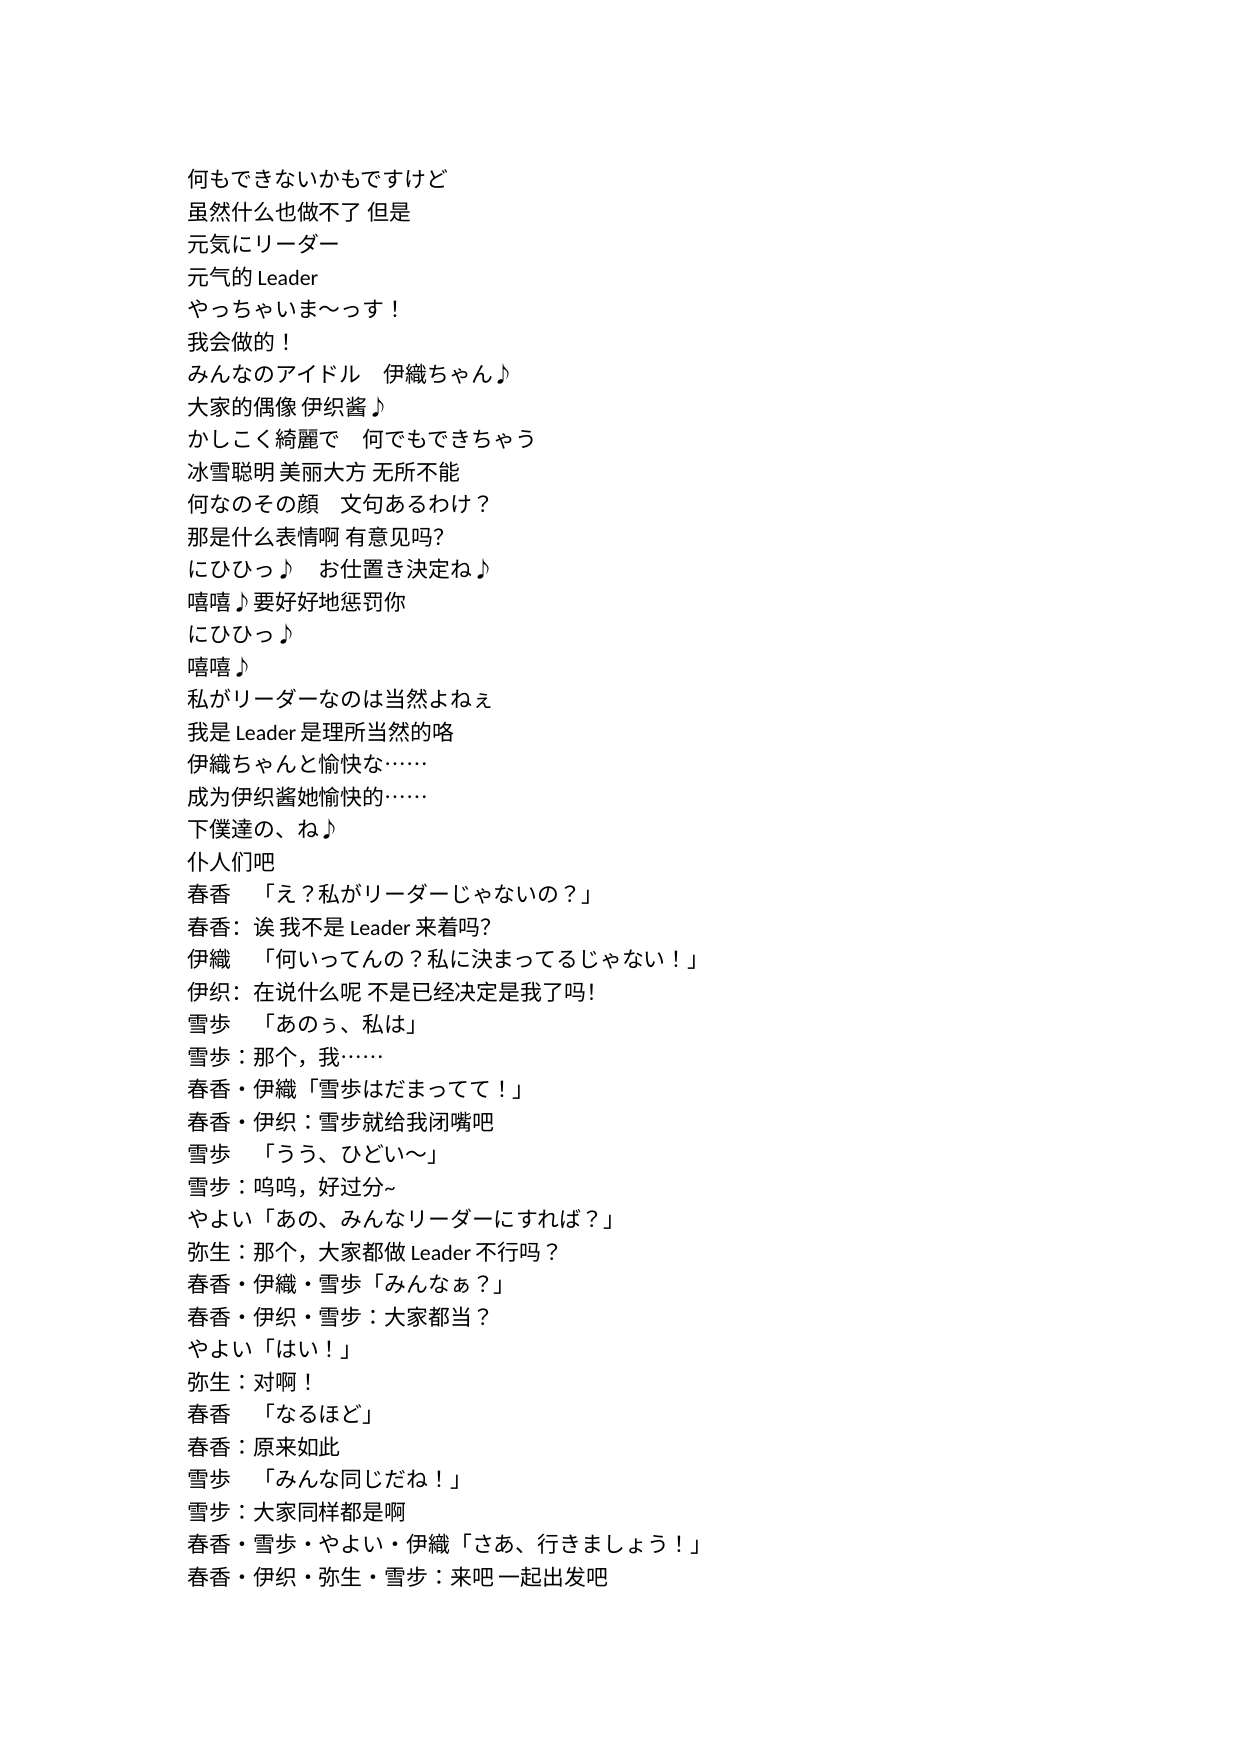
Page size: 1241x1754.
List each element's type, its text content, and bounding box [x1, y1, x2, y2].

text みんなのアイドル 伊織ちゃん♪ [187, 357, 1053, 389]
text 雪歩：那个，我…… [187, 1039, 1053, 1072]
text 元気にリーダー [187, 227, 1053, 259]
text 我是Leader是理所当然的咯 [187, 714, 1053, 747]
text 弥生：对啊！ [187, 1364, 1053, 1397]
text 春香：原来如此 [187, 1429, 1053, 1462]
text 雪歩 「うう、ひどい～」 [187, 1137, 1053, 1169]
text 嘻嘻♪ [187, 649, 1053, 682]
text 春香・伊織・雪歩「みんなぁ？」 [187, 1267, 1053, 1299]
text 嘻嘻♪要好好地惩罚你 [187, 584, 1053, 617]
text 雪歩 「みんな同じだね！」 [187, 1462, 1053, 1494]
text 那是什么表情啊 有意见吗？ [187, 519, 1053, 552]
text 春香 「え？私がリーダーじゃないの？」 [187, 877, 1053, 909]
text 私がリーダーなのは当然よねぇ [187, 682, 1053, 714]
text 春香・伊織「雪歩はだまってて！」 [187, 1072, 1053, 1104]
text 春香：诶 我不是Leader来着吗？ [187, 909, 1053, 942]
text 春香・伊织・弥生・雪步：来吧 一起出发吧 [187, 1559, 1053, 1592]
text にひひっ♪ お仕置き決定ね♪ [187, 552, 1053, 584]
text 伊织：在说什么呢 不是已经决定是我了吗！ [187, 974, 1053, 1007]
text 雪歩 「あのぅ、私は」 [187, 1007, 1053, 1039]
text 雪步：大家同样都是啊 [187, 1494, 1053, 1527]
text かしこく綺麗で 何でもできちゃう [187, 422, 1053, 454]
text 下僕達の、ね♪ [187, 812, 1053, 844]
text 冰雪聪明 美丽大方 无所不能 [187, 454, 1053, 487]
text 元气的Leader [187, 259, 1053, 292]
text 何もできないかもですけど [187, 162, 1053, 194]
text 虽然什么也做不了 但是 [187, 194, 1053, 227]
text 弥生：那个，大家都做Leader不行吗？ [187, 1234, 1053, 1267]
text やよい「あの、みんなリーダーにすれば？」 [187, 1202, 1053, 1234]
text 春香・伊织・雪步：大家都当？ [187, 1299, 1053, 1332]
text 伊織 「何いってんの？私に決まってるじゃない！」 [187, 942, 1053, 974]
text 我会做的！ [187, 324, 1053, 357]
text 大家的偶像 伊织酱♪ [187, 389, 1053, 422]
text やっちゃいま～っす！ [187, 292, 1053, 324]
text 成为伊织酱她愉快的…… [187, 779, 1053, 812]
text 春香 「なるほど」 [187, 1397, 1053, 1429]
text にひひっ♪ [187, 617, 1053, 649]
text 何なのその顔 文句あるわけ？ [187, 487, 1053, 519]
text 伊織ちゃんと愉快な…… [187, 747, 1053, 779]
text 雪步：呜呜，好过分~ [187, 1169, 1053, 1202]
text 仆人们吧 [187, 844, 1053, 877]
text 春香・伊织：雪步就给我闭嘴吧 [187, 1104, 1053, 1137]
text やよい「はい！」 [187, 1332, 1053, 1364]
text 春香・雪歩・やよい・伊織「さあ、行きましょう！」 [187, 1527, 1053, 1559]
